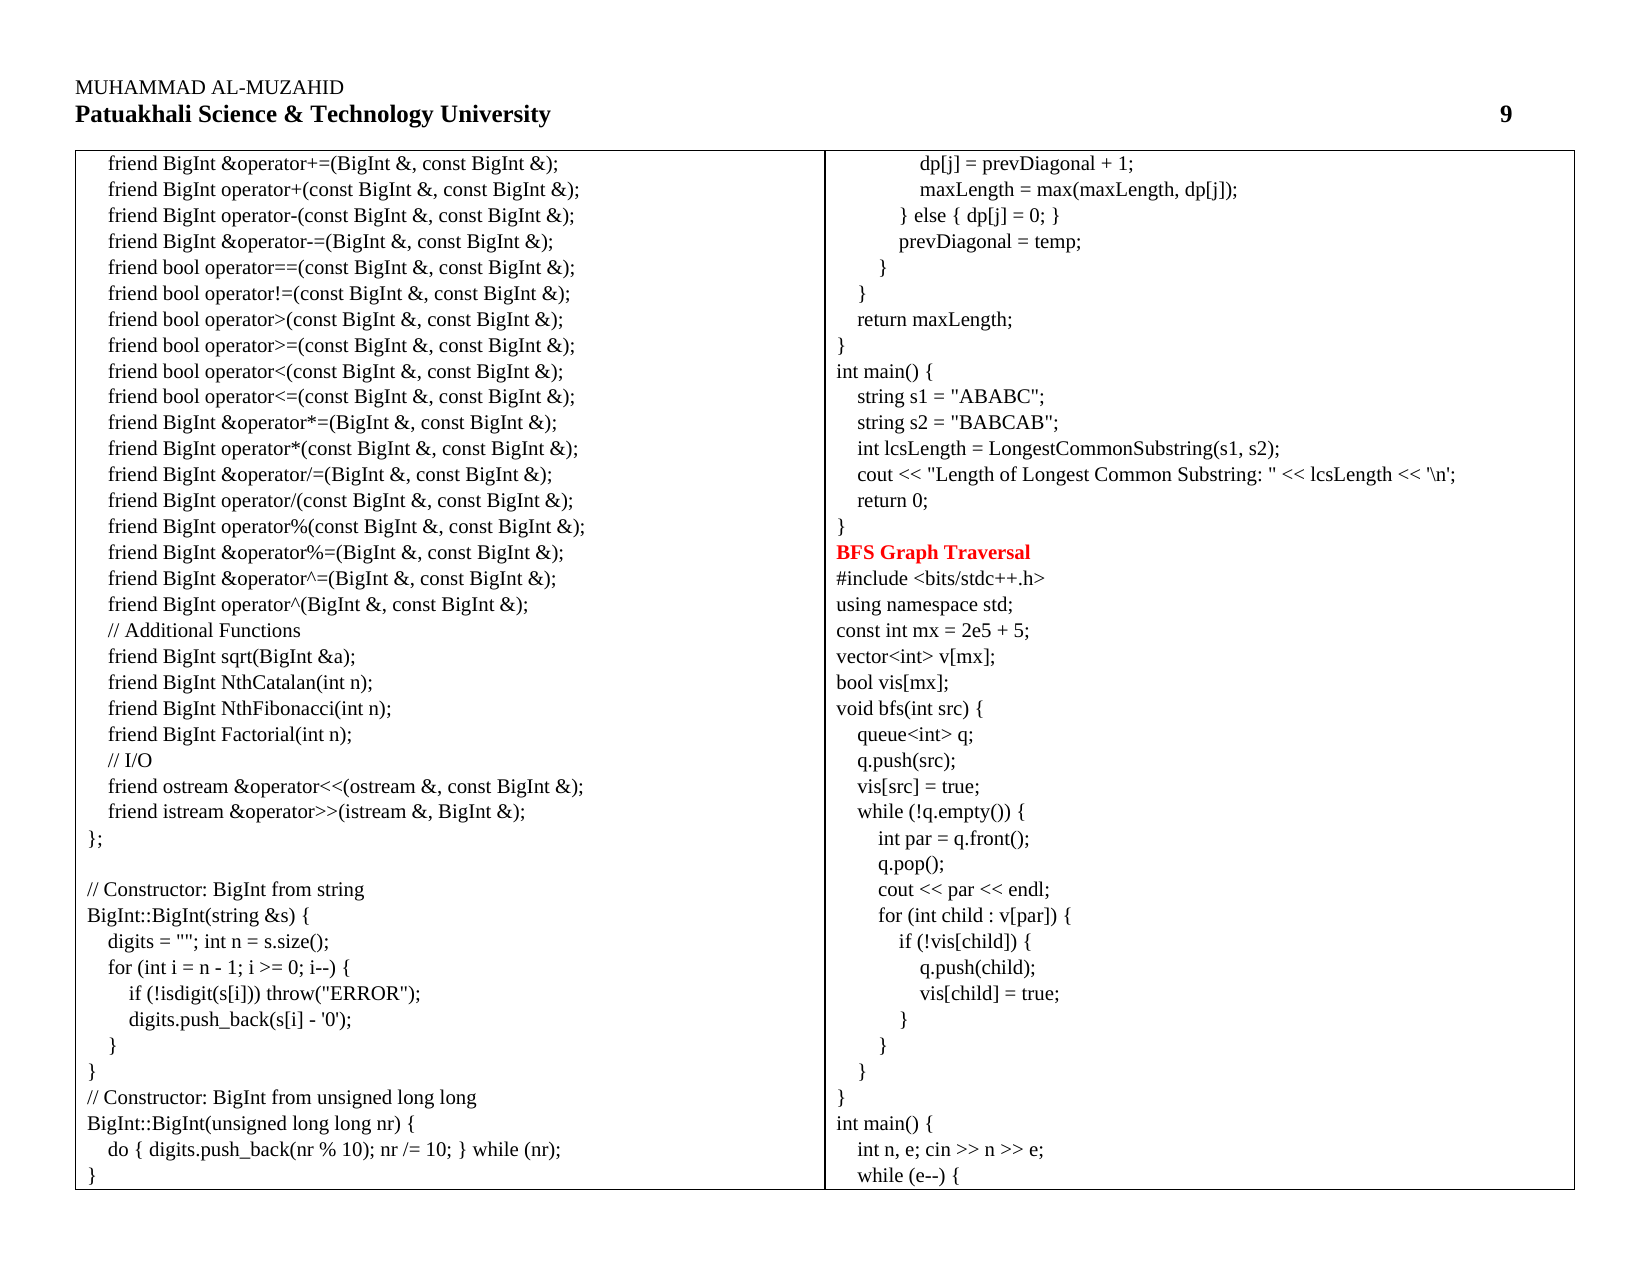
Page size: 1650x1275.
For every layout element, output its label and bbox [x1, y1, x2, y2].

table_header [826, 151, 1574, 1189]
table_header [76, 151, 824, 1189]
